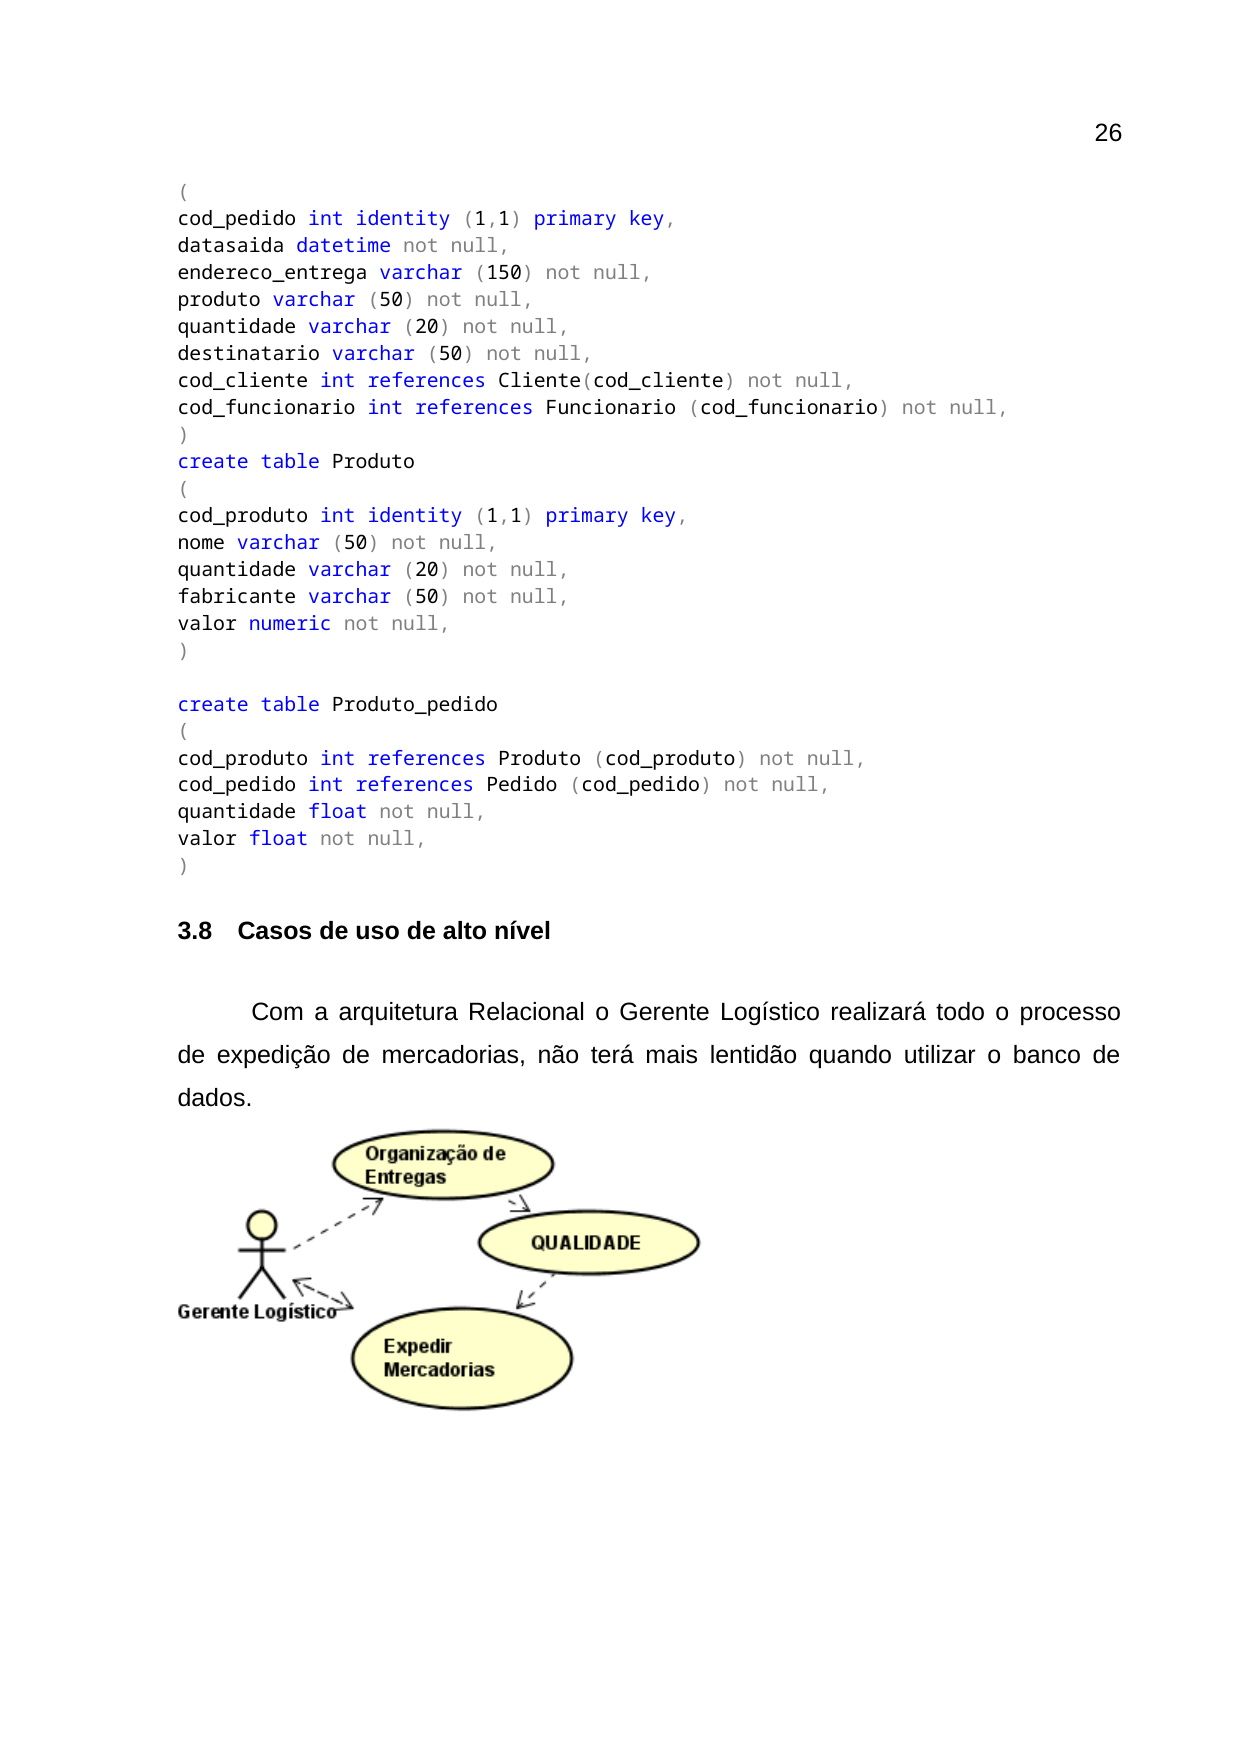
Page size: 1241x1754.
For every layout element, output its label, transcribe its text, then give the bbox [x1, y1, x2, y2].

text valor numeric not null, [177, 609, 1122, 636]
text quantidade varchar (20) not null, [177, 312, 1122, 339]
text Com a arquitetura Relacional o Gerente Logístico realizará todo o processo de expedição de mercadorias, não terá mais lentidão quando utilizar o banco de dados. [177, 997, 1122, 1112]
text ) [177, 852, 1122, 879]
text datasaida datetime not null, [177, 231, 1122, 258]
subtitle Casos de uso de alto nível [177, 916, 1122, 945]
text cod_pedido int identity (1,1) primary key, [177, 204, 1122, 231]
text quantidade float not null, [177, 798, 1122, 825]
text fabricante varchar (50) not null, [177, 582, 1122, 609]
text endereco_entrega varchar (150) not null, [177, 258, 1122, 285]
text quantidade varchar (20) not null, [177, 555, 1122, 582]
text ) [177, 636, 1122, 663]
text cod_funcionario int references Funcionario (cod_funcionario) not null, [177, 393, 1122, 420]
text nome varchar (50) not null, [177, 528, 1122, 555]
text ) [177, 420, 1122, 447]
text cod_cliente int references Cliente(cod_cliente) not null, [177, 366, 1122, 393]
text ( [177, 177, 1122, 204]
text destinatario varchar (50) not null, [177, 339, 1122, 366]
text cod_produto int identity (1,1) primary key, [177, 501, 1122, 528]
text cod_produto int references Produto (cod_produto) not null, [177, 744, 1122, 771]
picture [177, 1126, 709, 1419]
text produto varchar (50) not null, [177, 285, 1122, 312]
text cod_pedido int references Pedido (cod_pedido) not null, [177, 771, 1122, 798]
text create table Produto [177, 447, 1122, 474]
text valor float not null, [177, 825, 1122, 852]
text ( [177, 474, 1122, 501]
text create table Produto_pedido [177, 690, 1122, 717]
text ( [177, 717, 1122, 744]
